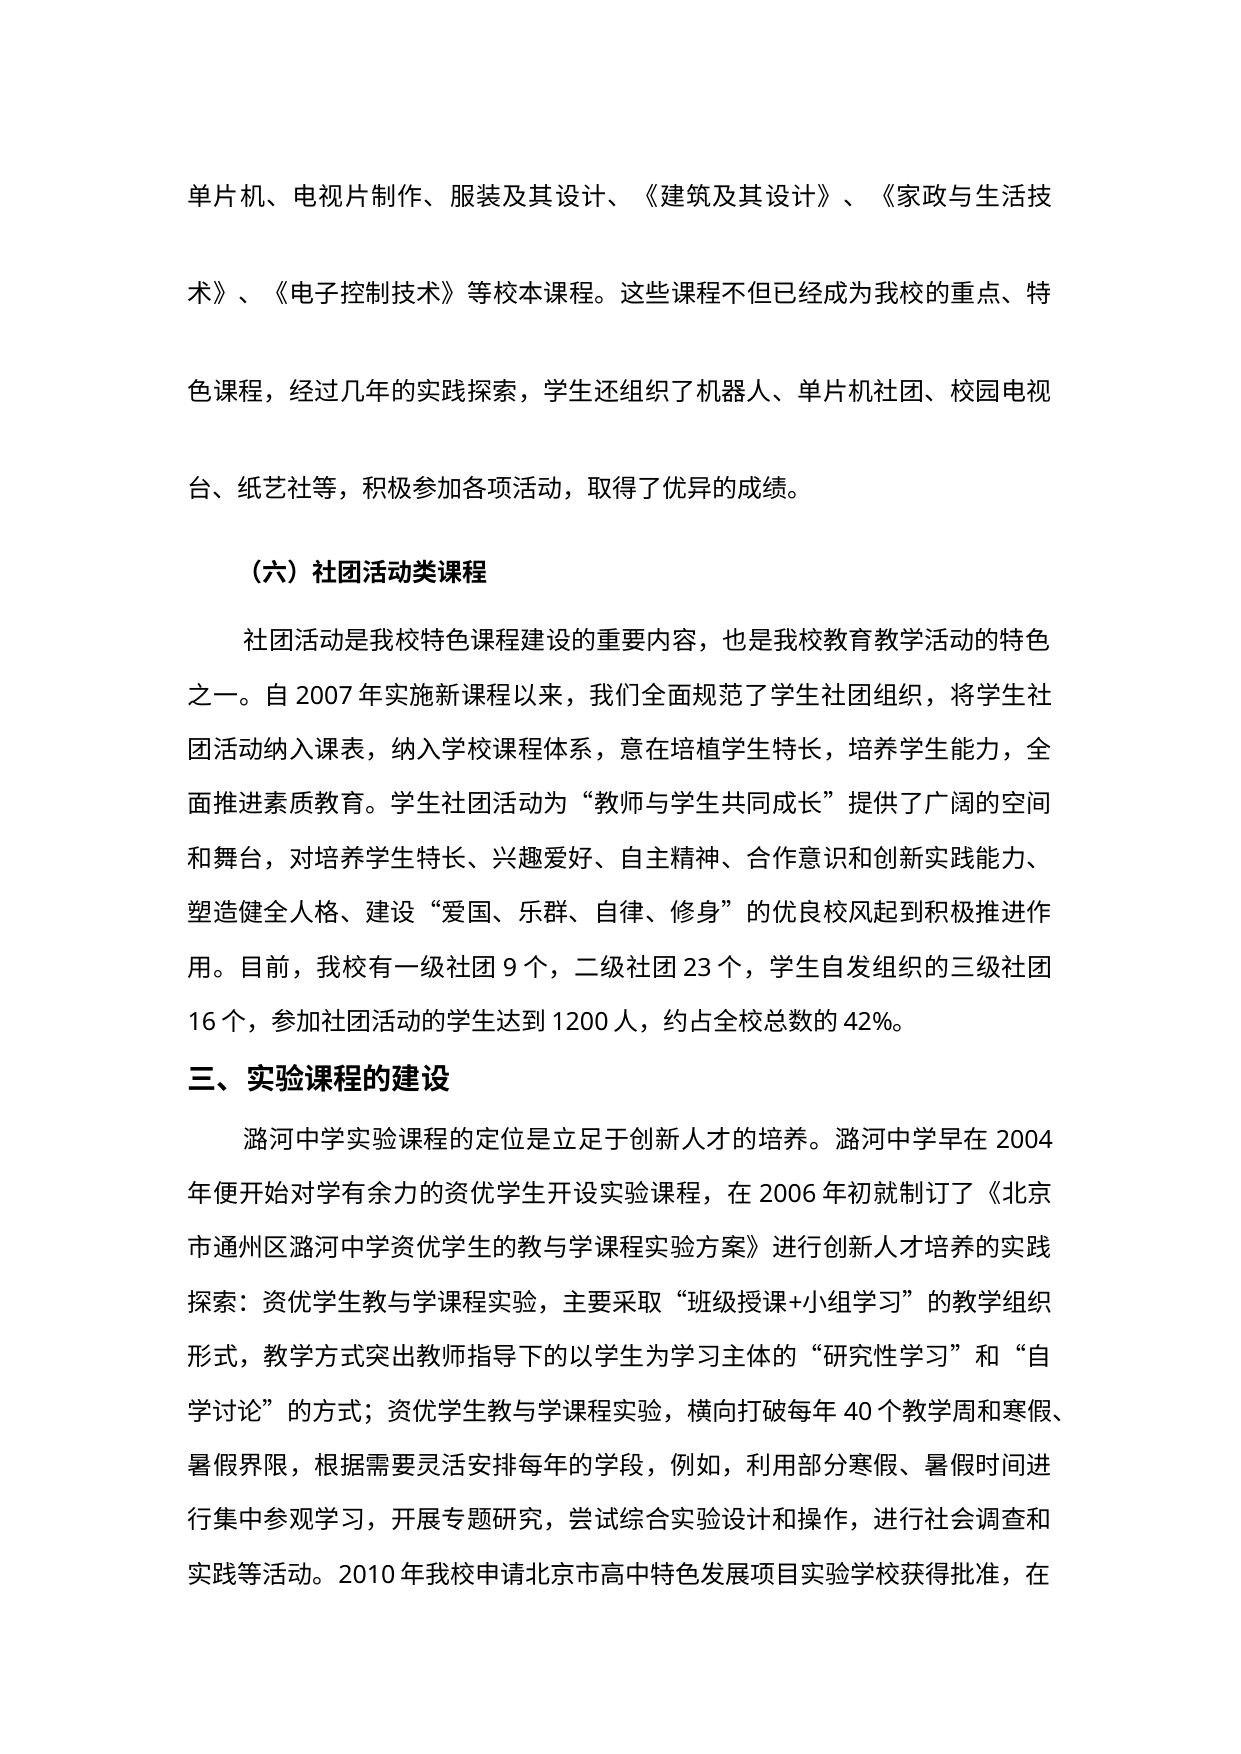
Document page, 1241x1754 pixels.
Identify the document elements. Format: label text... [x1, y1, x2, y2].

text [187, 162, 1053, 519]
text （六）社团活动类课程 [187, 538, 1053, 603]
text 社团活动是我校特色课程建设的重要内容，也是我校教育教学活动的特色之一。自2007年实施新课程以来，我们全面规范了学生社团组织，将学生社团活动纳入课表，纳入学校课程体系，意在培植学生特长，培养学生能力，全面推进素质教育。学生社团活动为“教师与学生共同成长”提供了广阔的空间和舞台，对培养学生特长、兴趣爱好、自主精神、合作意识和创新实践能力、塑造健全人格、建设“爱国、乐群、自律、修身”的优良校风起到积极推进作用。目前，我校有一级社团9个，二级社团23个，学生自发组织的三级社团16个，参加社团活动的学生达到1200人，约占全校总数的42%。 [187, 621, 1053, 1038]
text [187, 1119, 1053, 1590]
list 三、实验课程的建设 [187, 1056, 1053, 1098]
